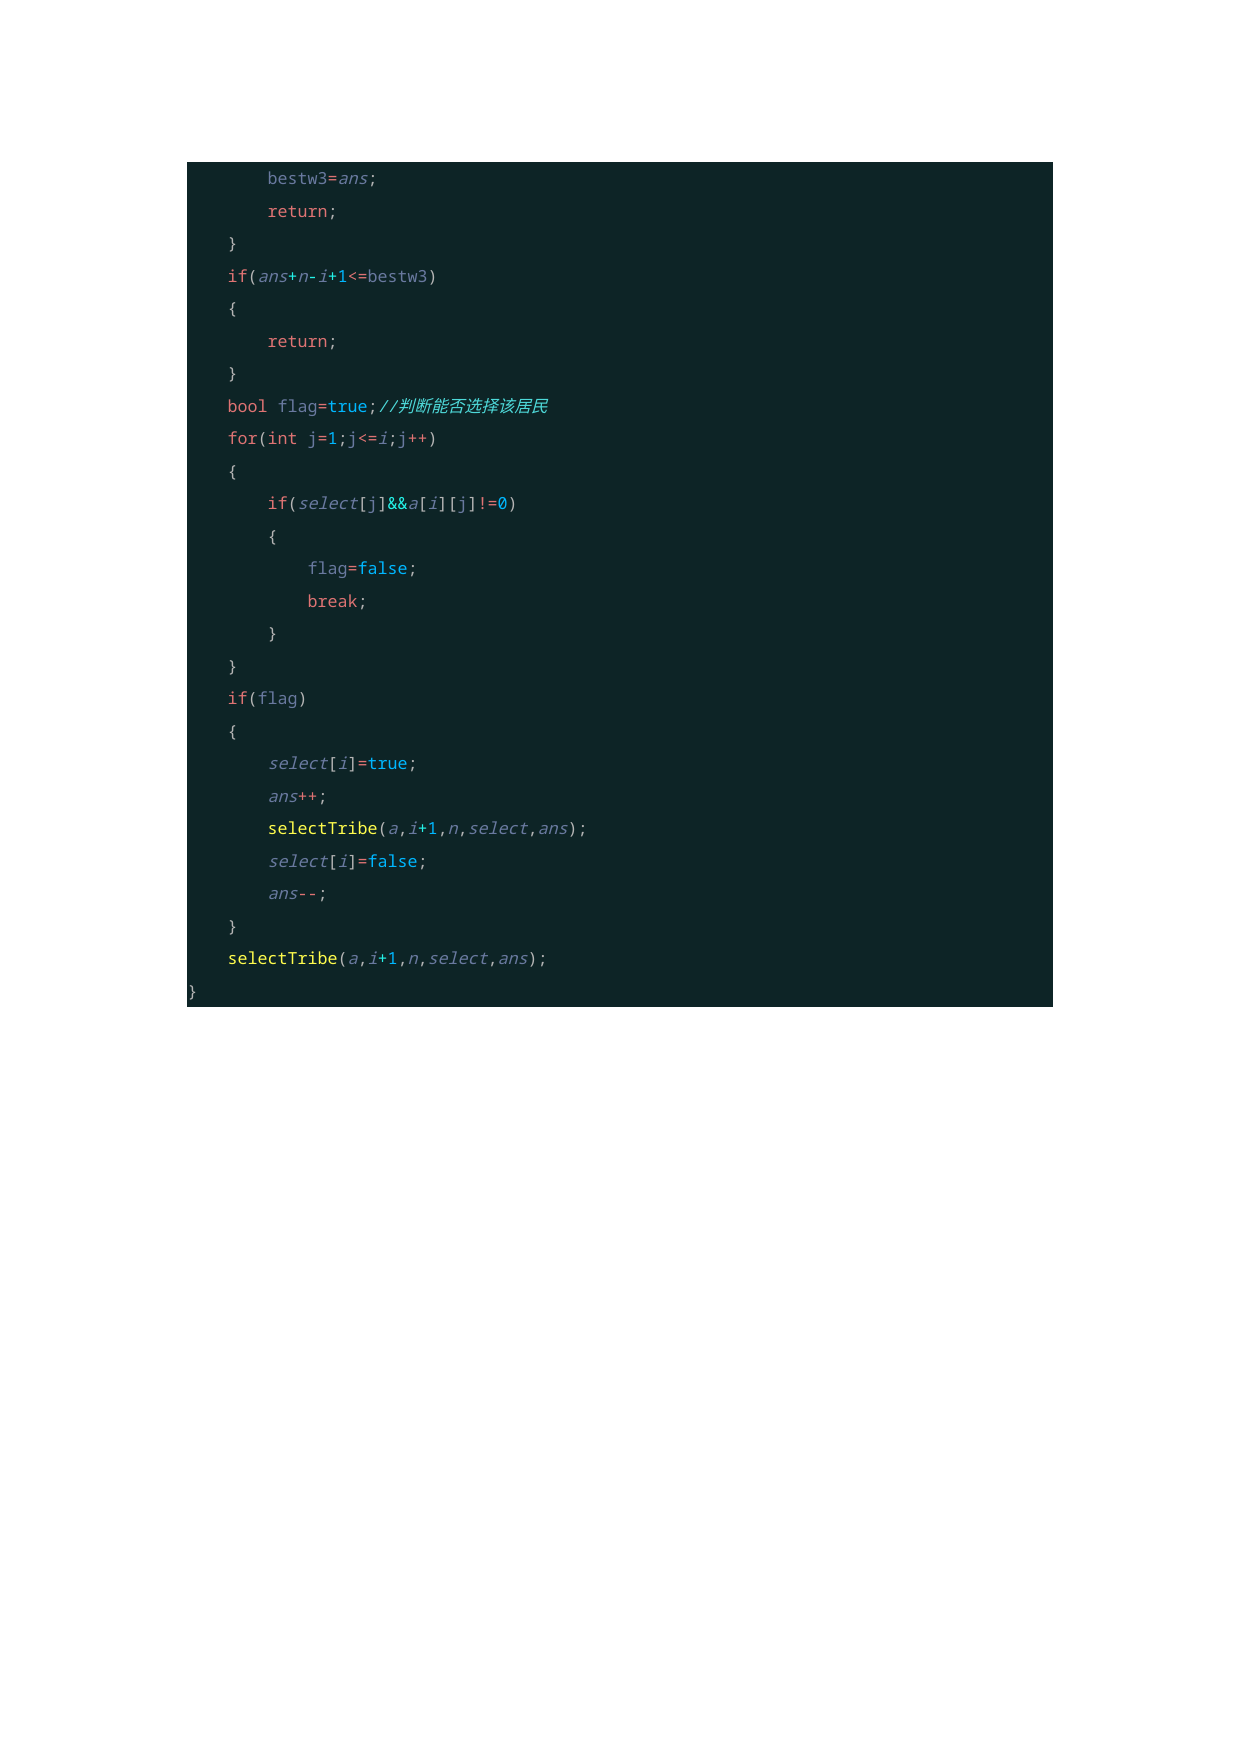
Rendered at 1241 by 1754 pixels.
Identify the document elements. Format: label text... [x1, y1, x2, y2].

text if(select[j]&&a[i][j]!=0) [187, 487, 1053, 519]
text ans--; [187, 877, 1053, 909]
text } [187, 649, 1053, 682]
text { [187, 292, 1053, 324]
text } [187, 617, 1053, 649]
text bool flag=true;//判断能否选择该居民 [187, 389, 1053, 422]
text ans++; [187, 779, 1053, 812]
text select[i]=true; [187, 747, 1053, 779]
text for(int j=1;j<=i;j++) [187, 422, 1053, 454]
text flag=false; [187, 552, 1053, 584]
text select[i]=false; [187, 844, 1053, 877]
text if(ans+n-i+1<=bestw3) [187, 259, 1053, 292]
text bestw3=ans; [187, 162, 1053, 194]
text } [187, 909, 1053, 942]
text } [187, 974, 1053, 1007]
text selectTribe(a,i+1,n,select,ans); [187, 942, 1053, 974]
text { [187, 519, 1053, 552]
text } [187, 357, 1053, 389]
text selectTribe(a,i+1,n,select,ans); [187, 812, 1053, 844]
text if(flag) [187, 682, 1053, 714]
text return; [187, 194, 1053, 227]
text { [187, 714, 1053, 747]
text return; [187, 324, 1053, 357]
text { [187, 454, 1053, 487]
text break; [187, 584, 1053, 617]
text } [187, 227, 1053, 259]
